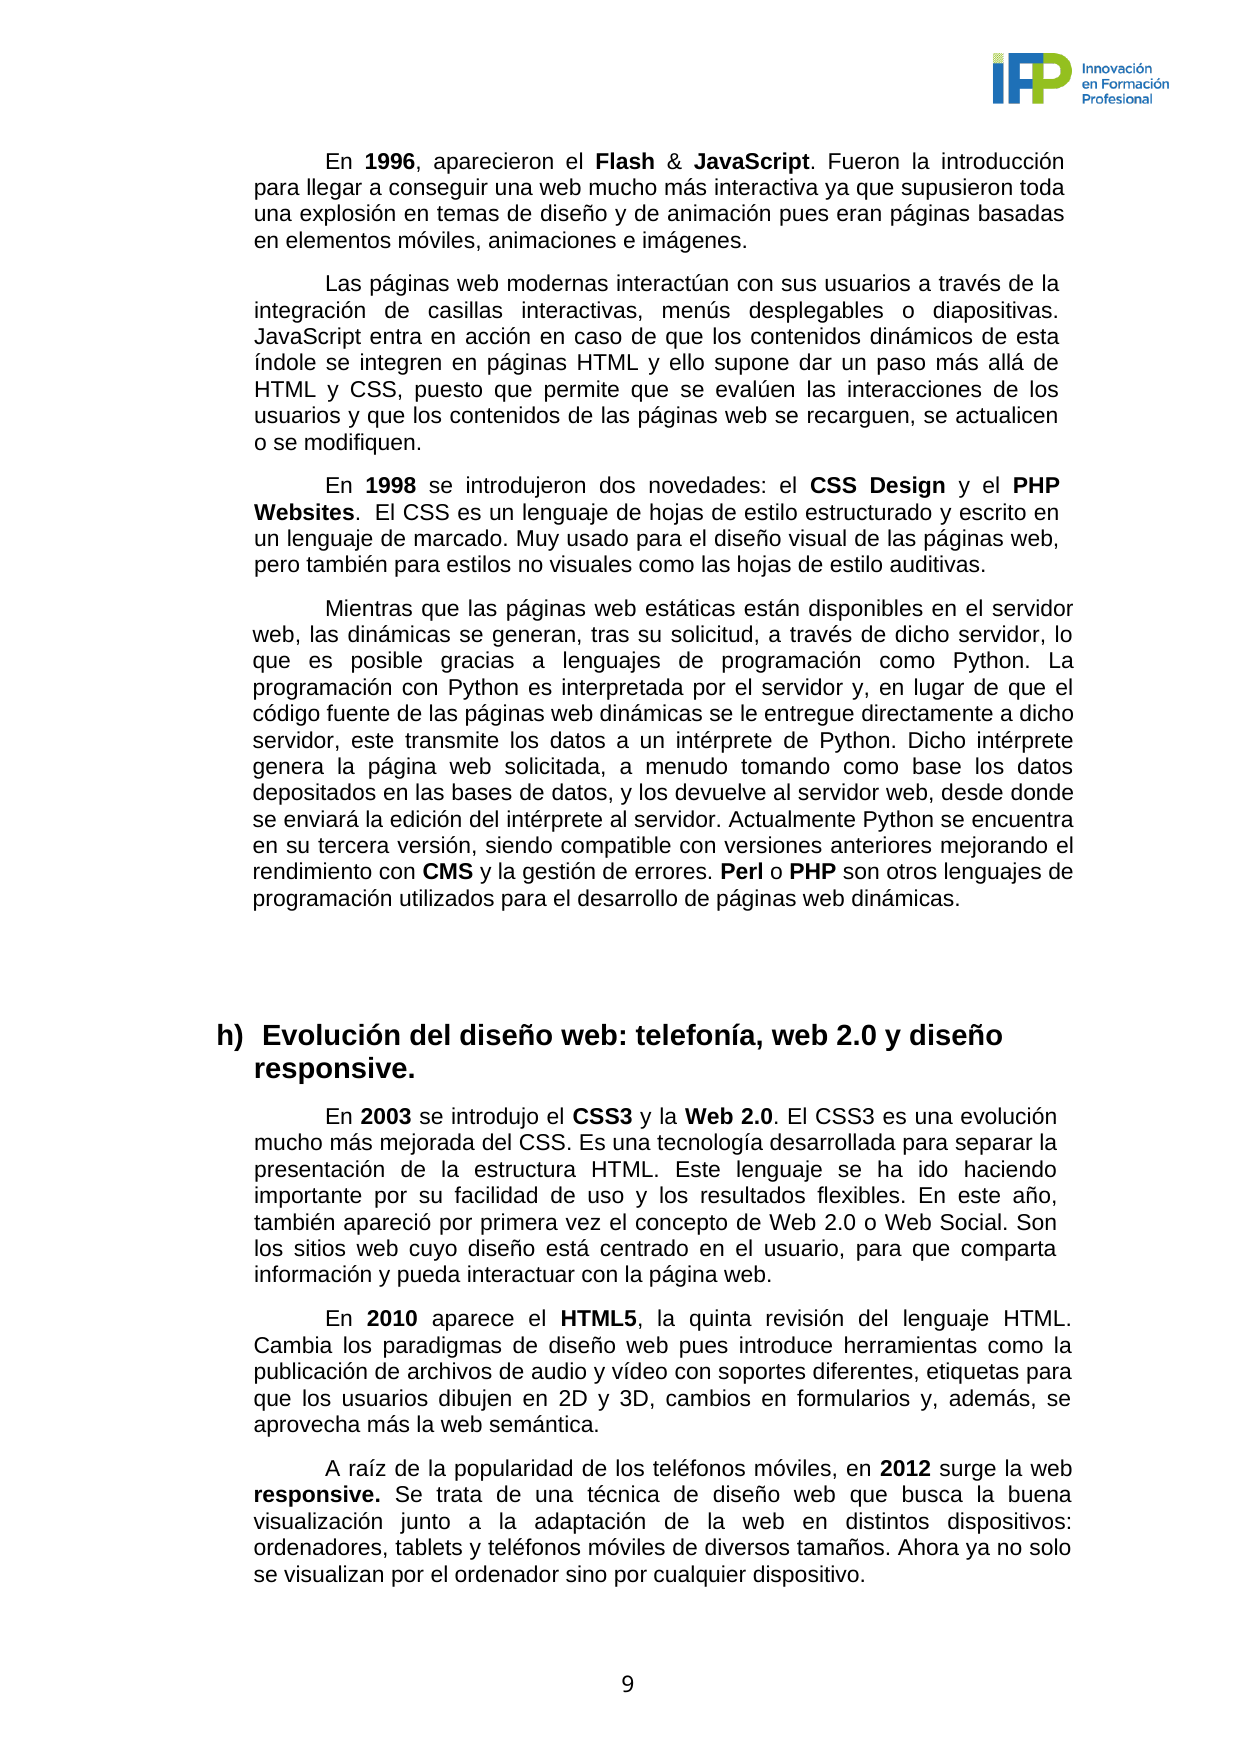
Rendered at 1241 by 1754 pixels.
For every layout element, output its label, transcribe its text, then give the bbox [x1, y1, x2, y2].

text En 2003 se introdujo el CSS3 y la Web 2.0. El CSS3 es una evolución mucho más mejorada del CSS. Es una tecnología desarrollada para separar la presentación de la estructura HTML. Este lenguaje se ha ido haciendo importante por su facilidad de uso y los resultados flexibles. En este año, también apareció por primera vez el concepto de Web 2.0 o Web Social. Son los sitios web cuyo diseño está centrado en el usuario, para que comparta información y pueda interactuar con la página web. [254, 1103, 1058, 1287]
text Mientras que las páginas web estáticas están disponibles en el servidor web, las dinámicas se generan, tras su solicitud, a través de dicho servidor, lo que es posible gracias a lenguajes de programación como Python. La programación con Python es interpretada por el servidor y, en lugar de que el código fuente de las páginas web dinámicas se le entregue directamente a dicho servidor, este transmite los datos a un intérprete de Python. Dicho intérprete genera la página web solicitada, a menudo tomando como base los datos depositados en las bases de datos, y los devuelve al servidor web, desde donde se enviará la edición del intérprete al servidor. Actualmente Python se encuentra en su tercera versión, siendo compatible con versiones anteriores mejorando el rendimiento con CMS y la gestión de errores. Perl o PHP son otros lenguajes de programación utilizados para el desarrollo de páginas web dinámicas. [252, 595, 1074, 911]
list Evolución del diseño web: telefonía, web 2.0 y diseño responsive. [216, 1017, 1016, 1084]
text Las páginas web modernas interactúan con sus usuarios a través de la integración de casillas interactivas, menús desplegables o diapositivas. JavaScript entra en acción en caso de que los contenidos dinámicos de esta índole se integren en páginas HTML y ello supone dar un paso más allá de HTML y CSS, puesto que permite que se evalúen las interacciones de los usuarios y que los contenidos de las páginas web se recarguen, se actualicen o se modifiquen. [254, 270, 1060, 455]
text En 1996, aparecieron el Flash & JavaScript. Fueron la introducción para llegar a conseguir una web mucho más interactiva ya que supusieron toda una explosión en temas de diseño y de animación pues eran páginas basadas en elementos móviles, animaciones e imágenes. [253, 148, 1065, 253]
text En 1998 se introdujeron dos novedades: el CSS Design y el PHP Websites. El CSS es un lenguaje de hojas de estilo estructurado y escrito en un lenguaje de marcado. Muy usado para el diseño visual de las páginas web, pero también para estilos no visuales como las hojas de estilo auditivas. [254, 472, 1060, 577]
picture [990, 53, 1172, 104]
text A raíz de la popularidad de los teléfonos móviles, en 2012 surge la web responsive. Se trata de una técnica de diseño web que busca la buena visualización junto a la adaptación de la web en distintos dispositivos: ordenadores, tablets y teléfonos móviles de diversos tamaños. Ahora ya no solo se visualizan por el ordenador sino por cualquier dispositivo. [253, 1455, 1072, 1587]
text En 2010 aparece el HTML5, la quinta revisión del lenguaje HTML. Cambia los paradigmas de diseño web pues introduce herramientas como la publicación de archivos de audio y vídeo con soportes diferentes, etiquetas para que los usuarios dibujen en 2D y 3D, cambios en formularios y, además, se aprovecha más la web semántica. [253, 1305, 1072, 1437]
